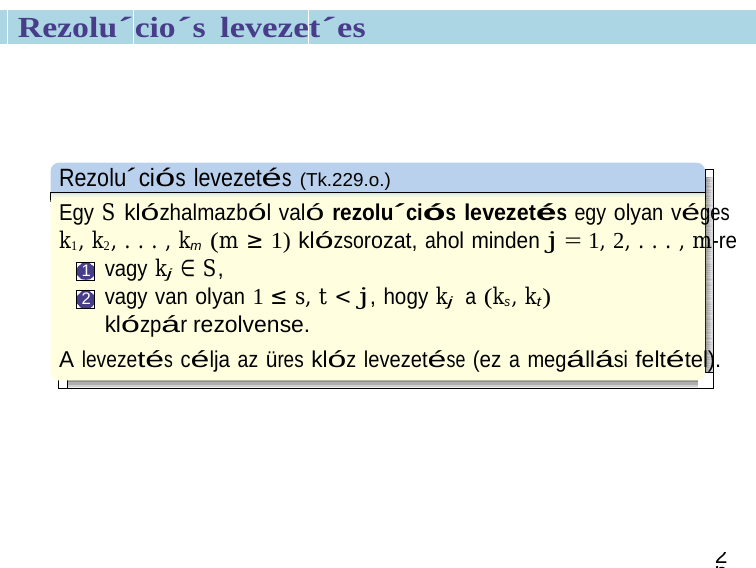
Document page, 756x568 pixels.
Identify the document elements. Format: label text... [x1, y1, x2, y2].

picture [77, 263, 81, 280]
text A levezetés célja az üres klóz levezetése (ez a megállási feltétel). [59, 346, 756, 372]
text Rezolu´ciós levezetés (Tk.229.o.) [59, 163, 756, 192]
picture [59, 381, 67, 388]
list vagy van olyan 1 ≤ s, t < j, hogy kj a (ks, kt) klózpár rezolvense. [81, 283, 622, 338]
picture [706, 282, 713, 346]
picture [51, 193, 705, 200]
picture [706, 192, 713, 199]
list vagy kj ∈ S, [81, 255, 756, 282]
text Egy S klózhalmazból való rezolu´ciós levezetés egy olyan véges [59, 199, 756, 226]
text k1, k2, . . . , km (m ≥ 1) klózsorozat, ahol minden j = 1, 2, . . . , m-re [59, 227, 756, 254]
picture [77, 291, 81, 308]
picture [68, 373, 713, 388]
